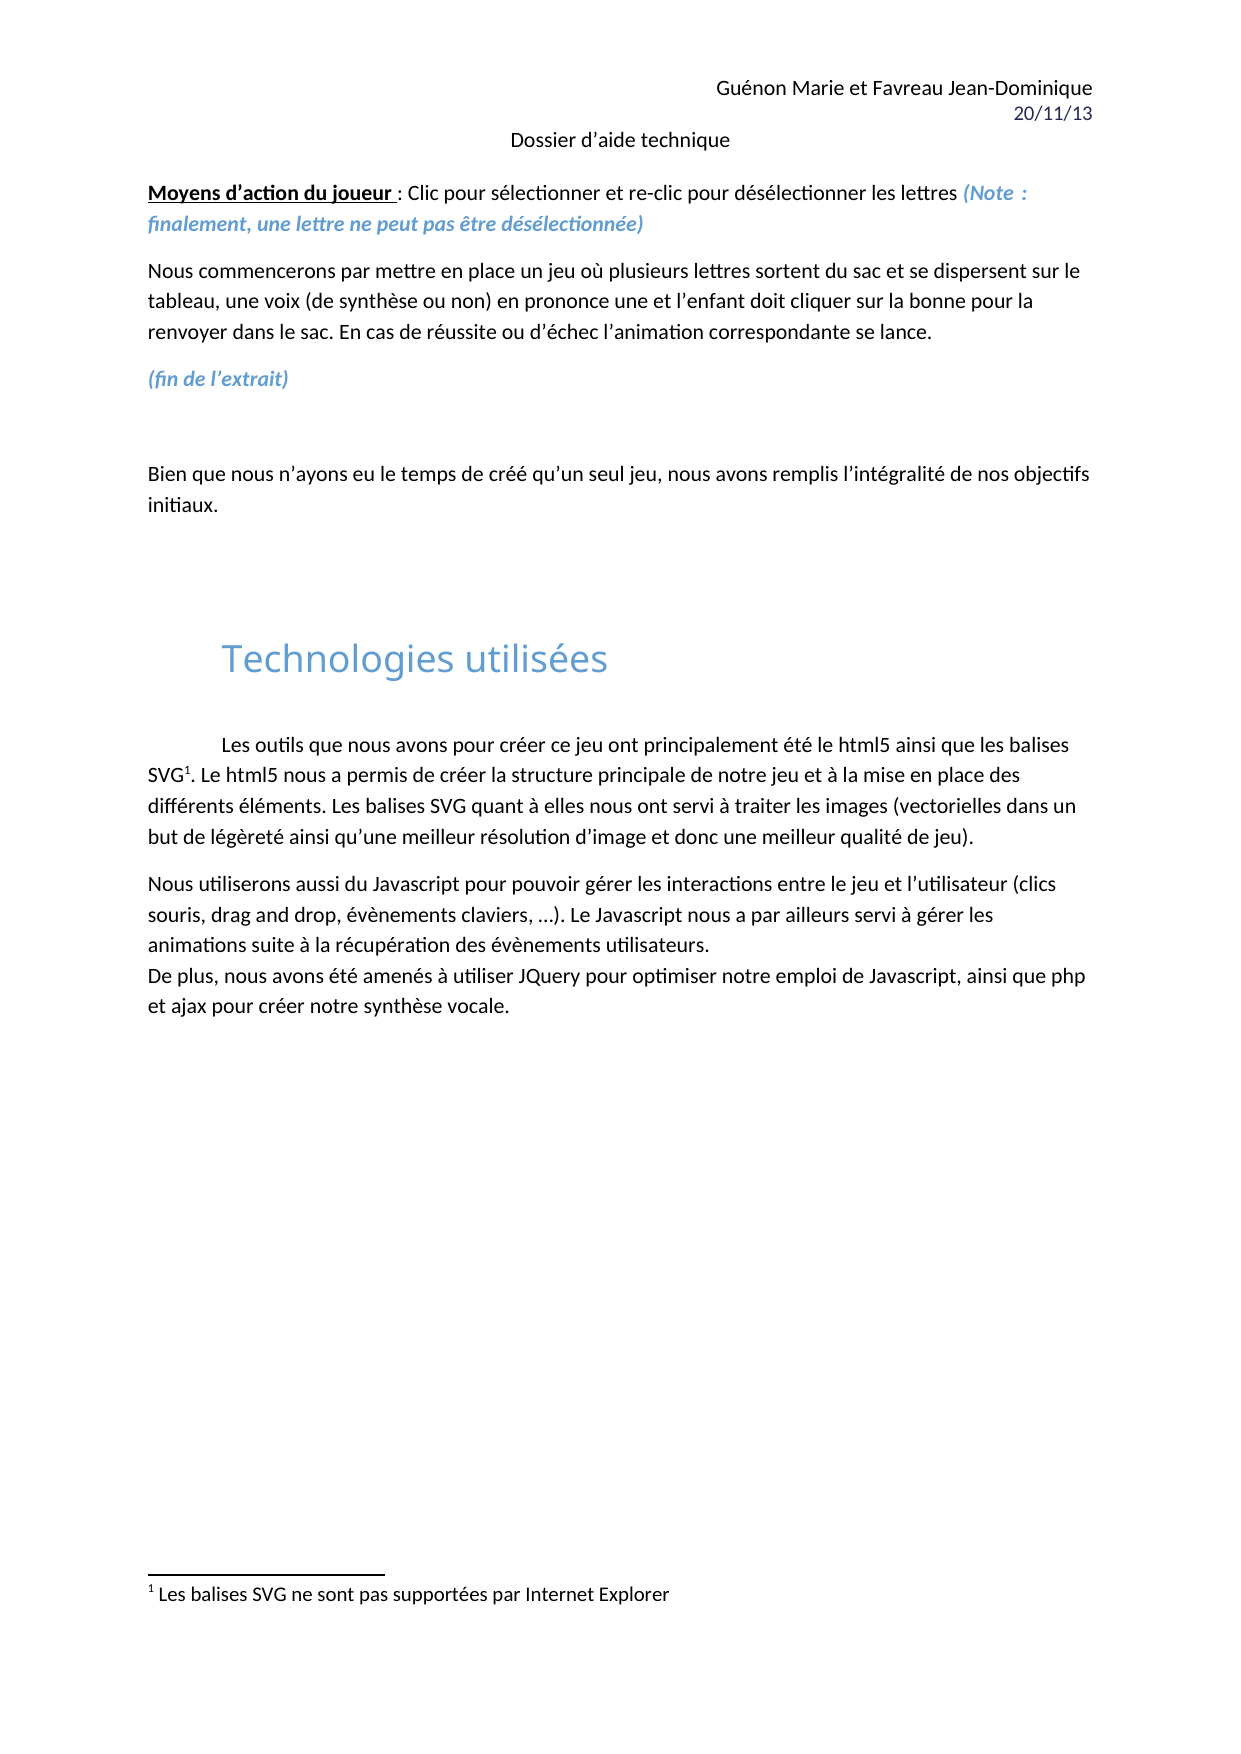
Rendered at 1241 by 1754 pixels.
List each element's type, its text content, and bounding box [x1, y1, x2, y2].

text Bien que nous n’ayons eu le temps de créé qu’un seul jeu, nous avons remplis l’intégralité de nos objectifs initiaux. [148, 460, 1093, 517]
text Nous commencerons par mettre en place un jeu où plusieurs lettres sortent du sac et se dispersent sur le tableau, une voix (de synthèse ou non) en prononce une et l’enfant doit cliquer sur la bonne pour la renvoyer dans le sac. En cas de réussite ou d’échec l’animation correspondante se lance. [148, 257, 1093, 345]
text (fin de l’extrait) [148, 366, 1093, 392]
text Les outils que nous avons pour créer ce jeu ont principalement été le html5 ainsi que les balises SVG. Le html5 nous a permis de créer la structure principale de notre jeu et à la mise en place des différents éléments. Les balises SVG quant à elles nous ont servi à traiter les images (vectorielles dans un but de légèreté ainsi qu’une meilleur résolution d’image et donc une meilleur qualité de jeu). [148, 731, 1093, 849]
subtitle Technologies utilisées [148, 633, 1093, 684]
text Nous utiliserons aussi du Javascript pour pouvoir gérer les interactions entre le jeu et l’utilisateur (clics souris, drag and drop, évènements claviers, …). Le Javascript nous a par ailleurs servi à gérer les animations suite à la récupération des évènements utilisateurs. De plus, nous avons été amenés à utiliser JQuery pour optimiser notre emploi de Javascript, ainsi que php et ajax pour créer notre synthèse vocale. [148, 870, 1093, 1019]
